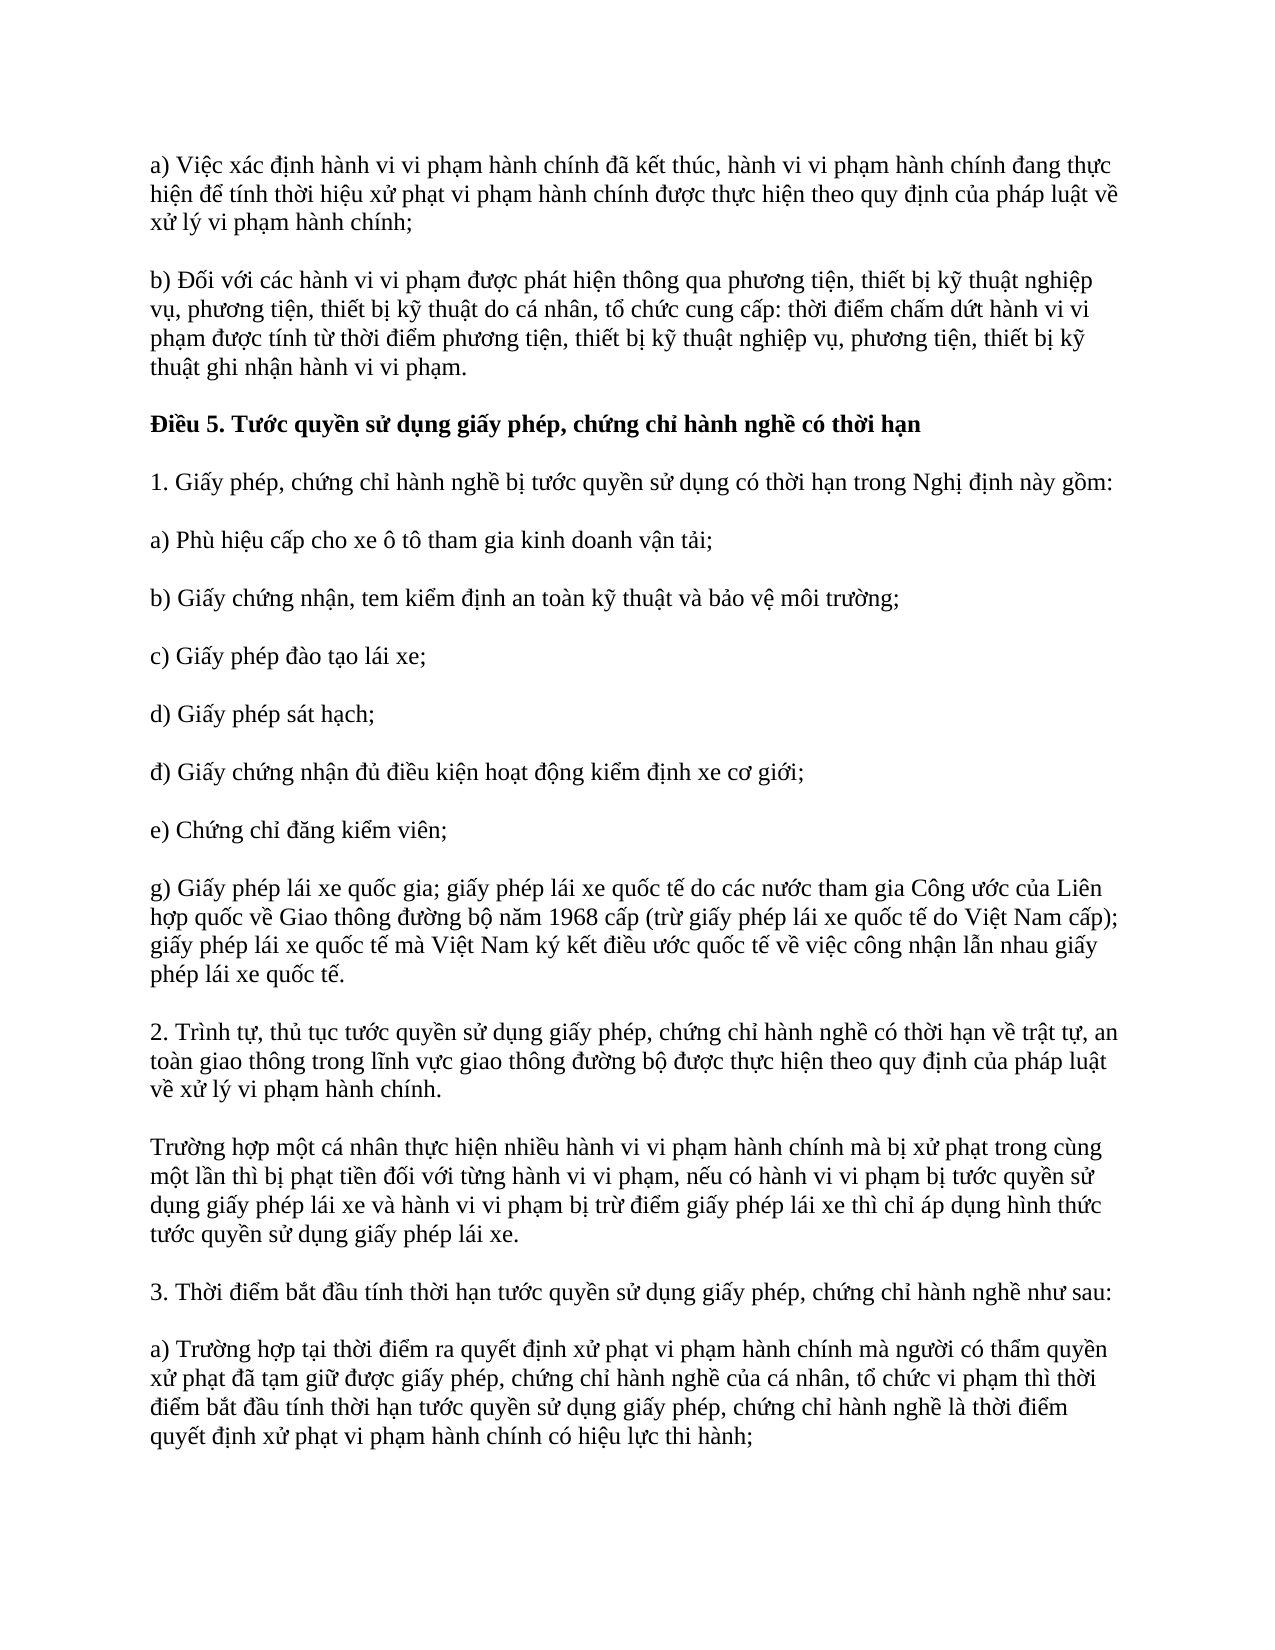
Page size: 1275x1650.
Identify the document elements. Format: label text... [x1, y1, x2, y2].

text đ) Giấy chứng nhận đủ điều kiện hoạt động kiểm định xe cơ giới; [150, 757, 1125, 786]
text b) Đối với các hành vi vi phạm được phát hiện thông qua phương tiện, thiết bị kỹ thuật nghiệp vụ, phương tiện, thiết bị kỹ thuật do cá nhân, tổ chức cung cấp: thời điểm chấm dứt hành vi vi phạm được tính từ thời điểm phương tiện, thiết bị kỹ thuật nghiệp vụ, phương tiện, thiết bị kỹ thuật ghi nhận hành vi vi phạm. [150, 265, 1125, 380]
text 3. Thời điểm bắt đầu tính thời hạn tước quyền sử dụng giấy phép, chứng chỉ hành nghề như sau: [150, 1277, 1125, 1305]
text 1. Giấy phép, chứng chỉ hành nghề bị tước quyền sử dụng có thời hạn trong Nghị định này gồm: [150, 467, 1125, 496]
text a) Trường hợp tại thời điểm ra quyết định xử phạt vi phạm hành chính mà người có thẩm quyền xử phạt đã tạm giữ được giấy phép, chứng chỉ hành nghề của cá nhân, tổ chức vi phạm thì thời điểm bắt đầu tính thời hạn tước quyền sử dụng giấy phép, chứng chỉ hành nghề là thời điểm quyết định xử phạt vi phạm hành chính có hiệu lực thi hành; [150, 1334, 1125, 1449]
text g) Giấy phép lái xe quốc gia; giấy phép lái xe quốc tế do các nước tham gia Công ước của Liên hợp quốc về Giao thông đường bộ năm 1968 cấp (trừ giấy phép lái xe quốc tế do Việt Nam cấp); giấy phép lái xe quốc tế mà Việt Nam ký kết điều ước quốc tế về việc công nhận lẫn nhau giấy phép lái xe quốc tế. [150, 873, 1125, 988]
text 2. Trình tự, thủ tục tước quyền sử dụng giấy phép, chứng chỉ hành nghề có thời hạn về trật tự, an toàn giao thông trong lĩnh vực giao thông đường bộ được thực hiện theo quy định của pháp luật về xử lý vi phạm hành chính. [150, 1017, 1125, 1103]
text a) Phù hiệu cấp cho xe ô tô tham gia kinh doanh vận tải; [150, 525, 1125, 554]
text Trường hợp một cá nhân thực hiện nhiều hành vi vi phạm hành chính mà bị xử phạt trong cùng một lần thì bị phạt tiền đối với từng hành vi vi phạm, nếu có hành vi vi phạm bị tước quyền sử dụng giấy phép lái xe và hành vi vi phạm bị trừ điểm giấy phép lái xe thì chỉ áp dụng hình thức tước quyền sử dụng giấy phép lái xe. [150, 1132, 1125, 1247]
text e) Chứng chỉ đăng kiểm viên; [150, 815, 1125, 844]
text Điều 5. Tước quyền sử dụng giấy phép, chứng chỉ hành nghề có thời hạn [150, 409, 1125, 438]
text b) Giấy chứng nhận, tem kiểm định an toàn kỹ thuật và bảo vệ môi trường; [150, 583, 1125, 612]
text a) Việc xác định hành vi vi phạm hành chính đã kết thúc, hành vi vi phạm hành chính đang thực hiện để tính thời hiệu xử phạt vi phạm hành chính được thực hiện theo quy định của pháp luật về xử lý vi phạm hành chính; [150, 150, 1125, 236]
text d) Giấy phép sát hạch; [150, 699, 1125, 728]
text c) Giấy phép đào tạo lái xe; [150, 641, 1125, 670]
